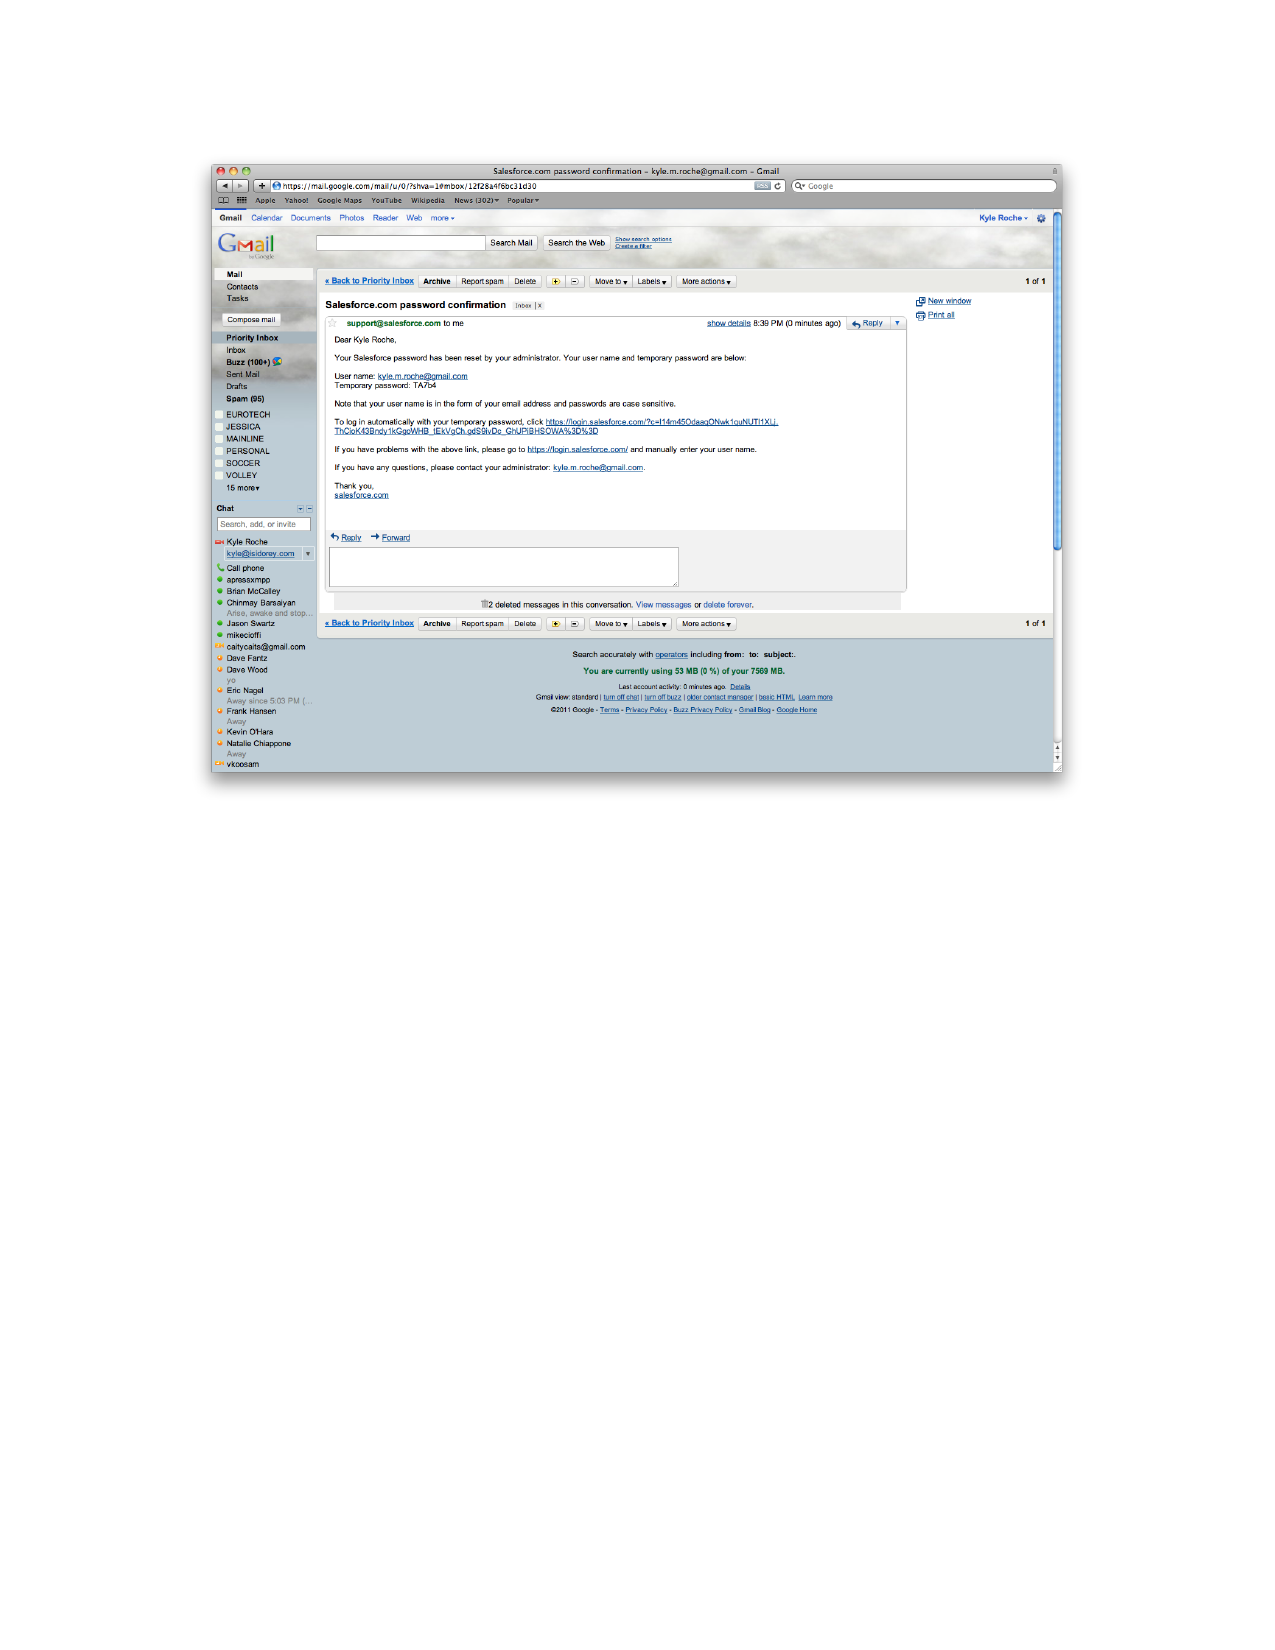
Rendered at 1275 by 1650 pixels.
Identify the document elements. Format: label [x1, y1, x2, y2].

picture [187, 150, 1086, 805]
